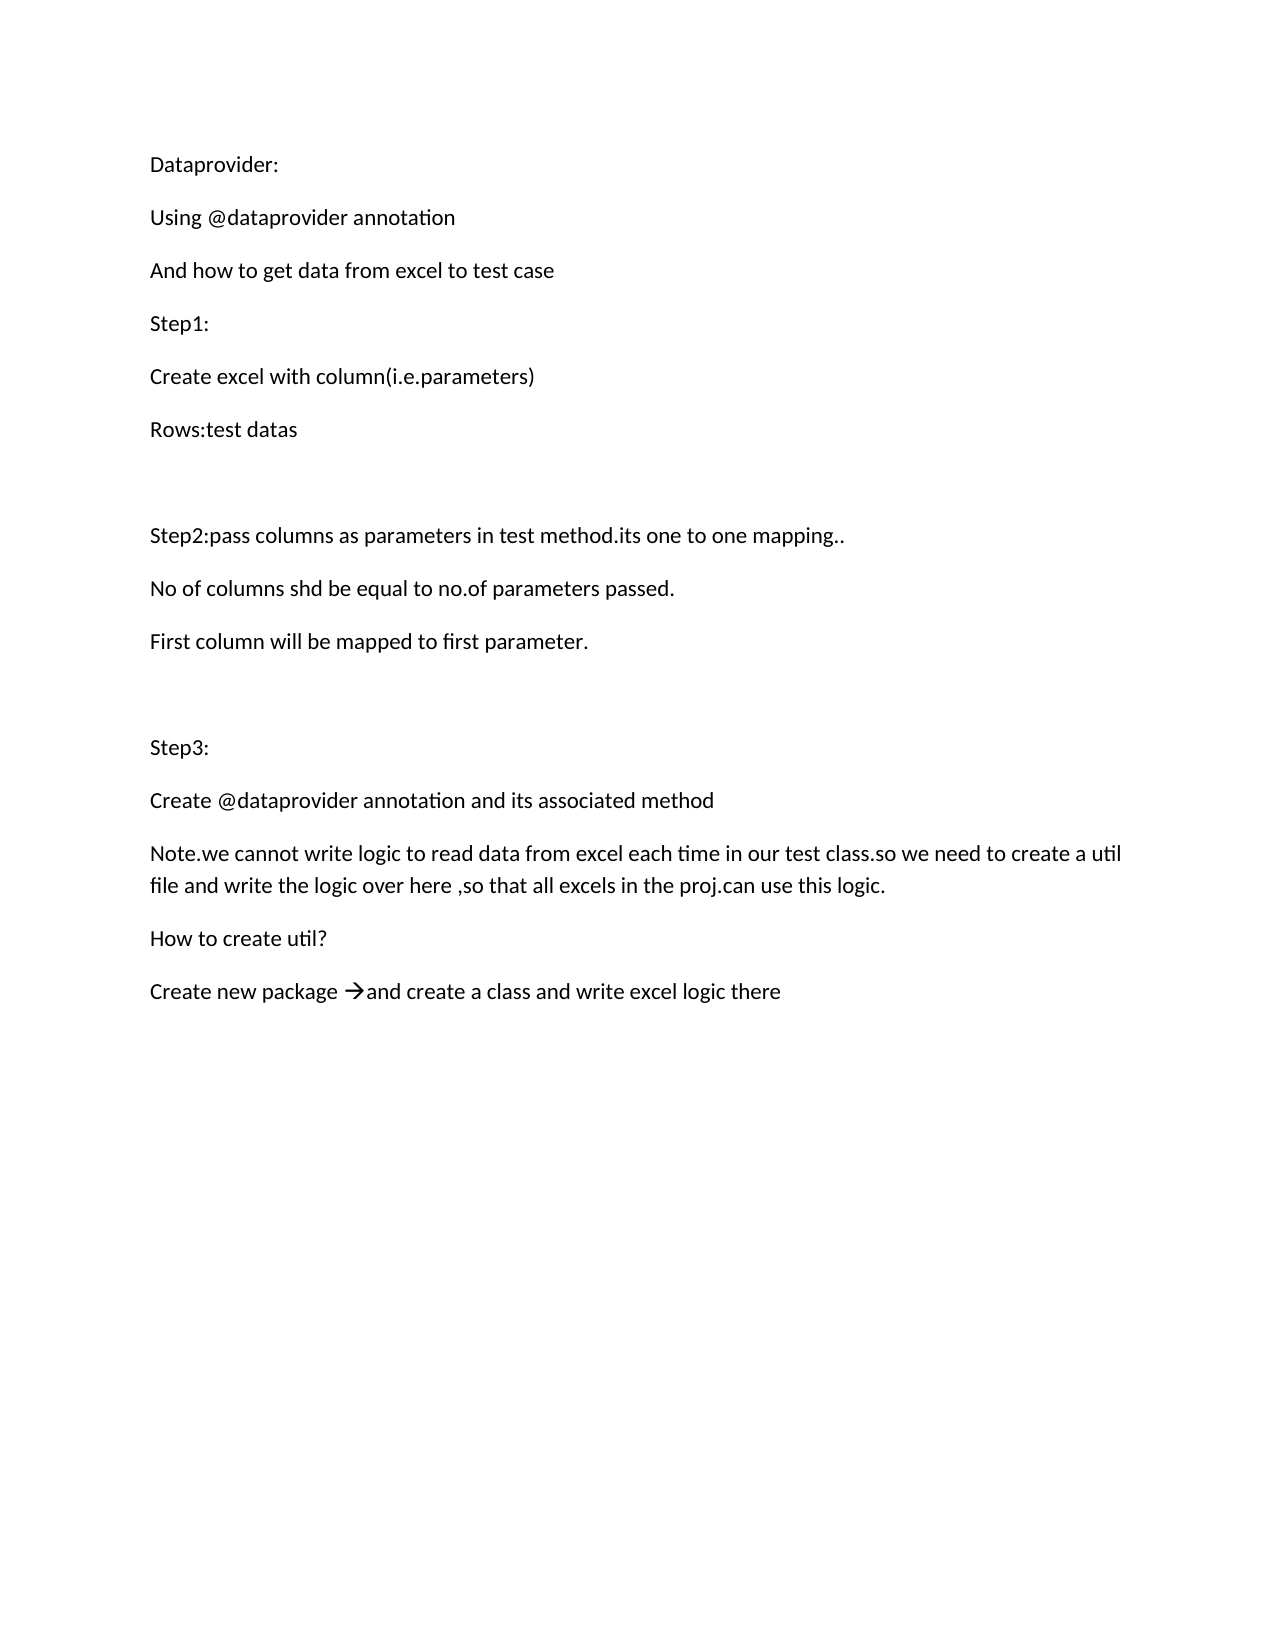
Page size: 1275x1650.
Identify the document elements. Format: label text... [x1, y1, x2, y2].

text Note.we cannot write logic to read data from excel each time in our test class.so we need to create a util file and write the logic over here ,so that all excels in the proj.can use this logic. [150, 839, 1125, 899]
text Create new package and create a class and write excel logic there [150, 977, 1125, 1006]
text How to create util? [150, 924, 1125, 952]
text And how to get data from excel to test case [150, 256, 1125, 284]
text Dataprovider: [150, 150, 1125, 178]
text Step1: [150, 309, 1125, 337]
text Create @dataprovider annotation and its associated method [150, 786, 1125, 814]
text Create excel with column(i.e.parameters) [150, 362, 1125, 390]
text First column will be mapped to first parameter. [150, 627, 1125, 655]
text Step3: [150, 733, 1125, 761]
text Step2:pass columns as parameters in test method.its one to one mapping.. [150, 521, 1125, 549]
text Rows:test datas [150, 415, 1125, 443]
text No of columns shd be equal to no.of parameters passed. [150, 574, 1125, 602]
text Using @dataprovider annotation [150, 203, 1125, 231]
